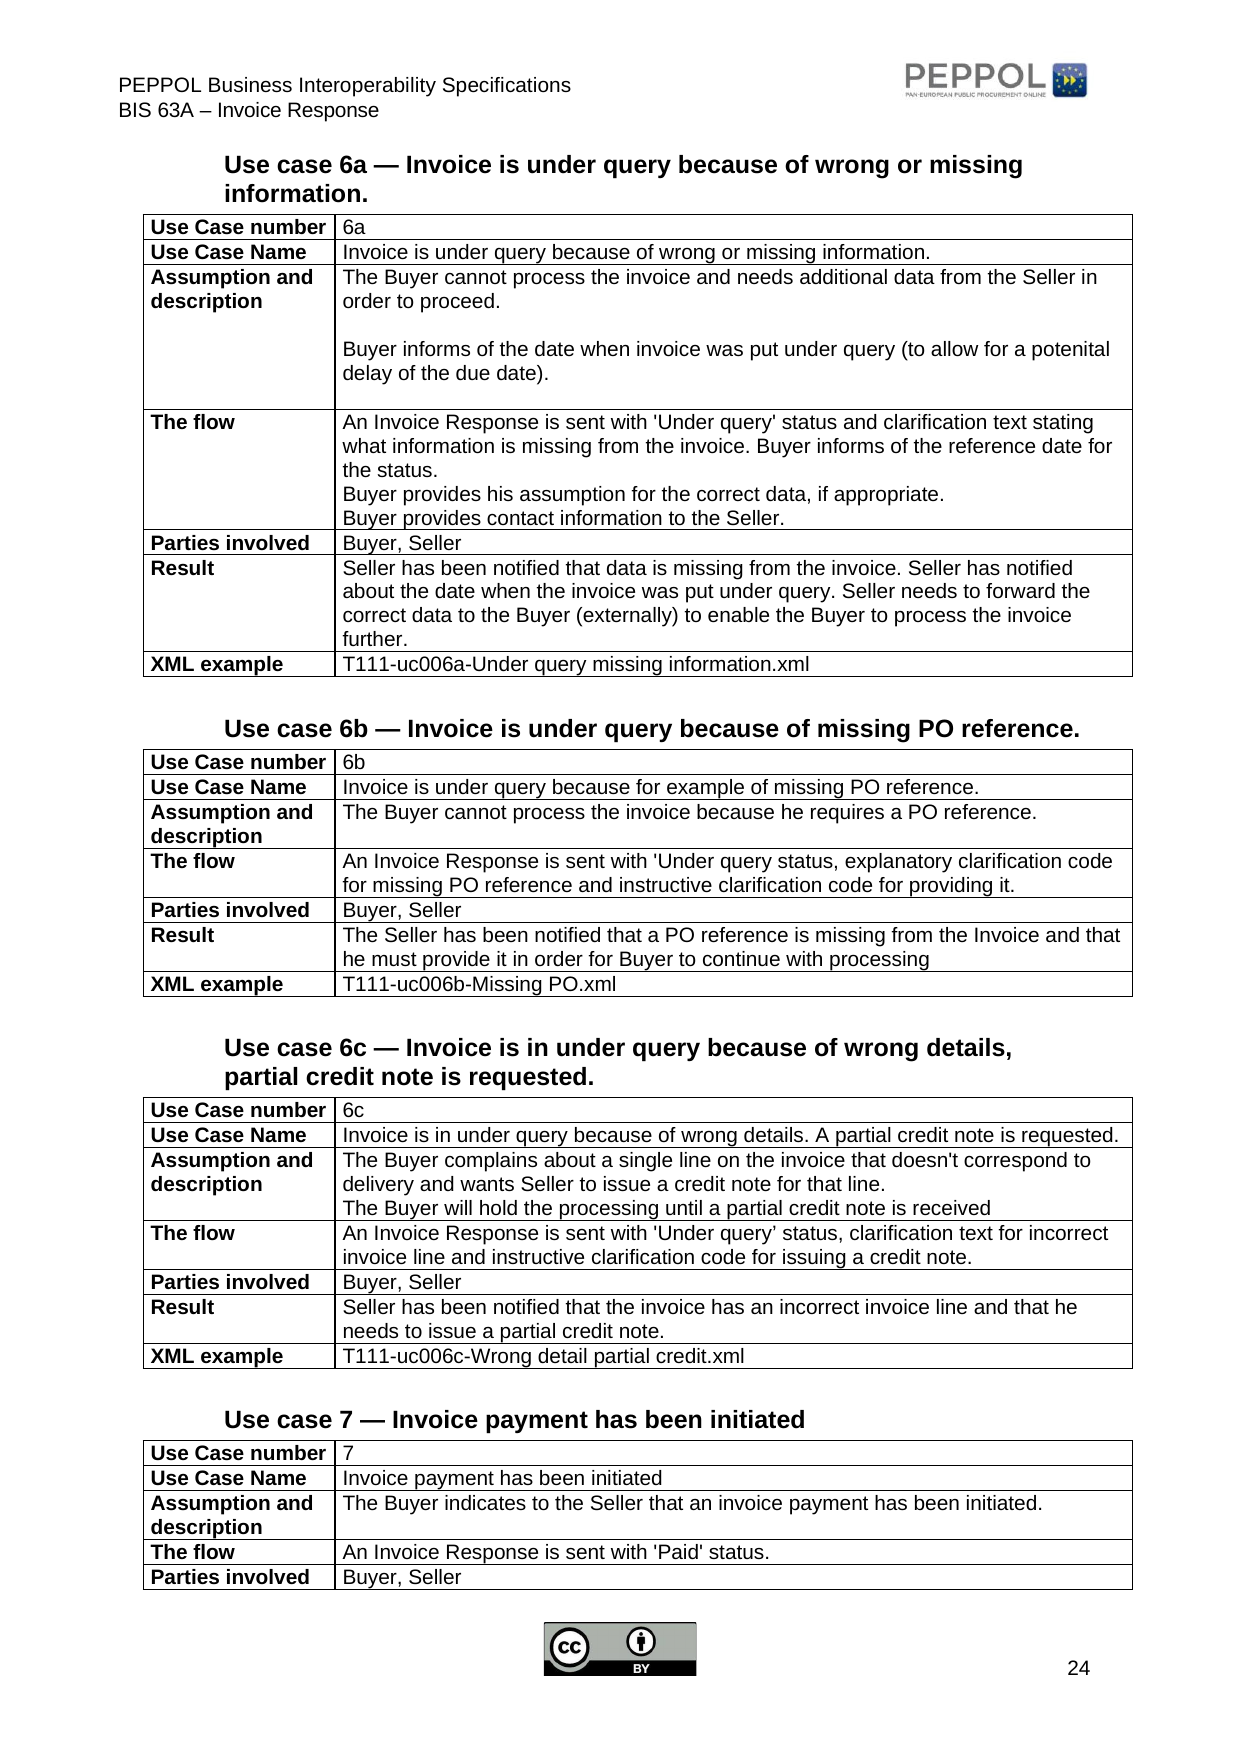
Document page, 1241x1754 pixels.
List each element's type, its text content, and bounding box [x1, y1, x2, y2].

table_cell The Buyer cannot process the invoice and needs additional data from the Seller in order to proceed. Buyer informs of the date when invoice was put under query (to allow for a potenital delay of the due date). [336, 265, 1132, 408]
table_cell An Invoice Response is sent with 'Under query status, explanatory clarification code for missing PO reference and instructive clarification code for providing it. [336, 849, 1132, 897]
table_cell Invoice is in under query because of wrong details. A partial credit note is requested. [336, 1123, 1132, 1147]
subtitle Use case 6a — Invoice is under query because of wrong or missing information. [224, 150, 1090, 207]
table_cell The Buyer indicates to the Seller that an invoice payment has been initiated. [336, 1491, 1132, 1539]
table_cell Invoice is under query because for example of missing PO reference. [336, 775, 1132, 799]
picture [543, 1622, 697, 1676]
table_cell XML example [144, 652, 334, 676]
table_cell Result [144, 1295, 334, 1343]
table_cell Buyer, Seller [336, 530, 1132, 554]
table_header 6b [336, 750, 1132, 774]
table_cell The Buyer complains about a single line on the invoice that doesn't correspond to delivery and wants Seller to issue a credit note for that line. The Buyer will hold the processing until a partial credit note is received [336, 1148, 1132, 1220]
subtitle Use case 6c — Invoice is in under query because of wrong details, partial credit note is requested. [224, 1033, 1090, 1091]
table_cell An Invoice Response is sent with 'Paid' status. [336, 1540, 1132, 1564]
picture [870, 39, 1125, 123]
table_cell XML example [144, 972, 334, 996]
table_cell The flow [144, 410, 334, 529]
table_header Use Case number [144, 215, 334, 239]
table_cell Assumption and description [144, 1148, 334, 1220]
table_cell The Buyer cannot process the invoice because he requires a PO reference. [336, 800, 1132, 848]
table_header Use Case number [144, 750, 334, 774]
subtitle Use case 7 — Invoice payment has been initiated [224, 1405, 1090, 1434]
table_cell Buyer, Seller [336, 1270, 1132, 1294]
table_cell Parties involved [144, 898, 334, 922]
table_header 7 [336, 1441, 1132, 1465]
table_cell Result [144, 555, 334, 651]
table_header 6c [336, 1098, 1132, 1122]
table_cell The flow [144, 1540, 334, 1564]
table_header Use Case number [144, 1441, 334, 1465]
table_cell Assumption and description [144, 800, 334, 848]
table_cell The Seller has been notified that a PO reference is missing from the Invoice and that he must provide it in order for Buyer to continue with processing [336, 923, 1132, 971]
table_cell T111-uc006b-Missing PO.xml [336, 972, 1132, 996]
table_cell Buyer, Seller [336, 898, 1132, 922]
table_cell An Invoice Response is sent with 'Under query' status and clarification text stating what information is missing from the invoice. Buyer informs of the reference date for the status. Buyer provides his assumption for the correct data, if appropriate. Buyer provides contact information to the Seller. [336, 410, 1132, 529]
table_cell Seller has been notified that data is missing from the invoice. Seller has notified about the date when the invoice was put under query. Seller needs to forward the correct data to the Buyer (externally) to enable the Buyer to process the invoice further. [336, 555, 1132, 651]
table_cell Use Case Name [144, 775, 334, 799]
subtitle Use case 6b — Invoice is under query because of missing PO reference. [224, 714, 1090, 742]
table_cell Assumption and description [144, 1491, 334, 1539]
table_header 6a [336, 215, 1132, 239]
table_cell Use Case Name [144, 1466, 334, 1490]
table_header Use Case number [144, 1098, 334, 1122]
table_cell Parties involved [144, 1565, 334, 1589]
table_cell The flow [144, 849, 334, 897]
table_cell Parties involved [144, 1270, 334, 1294]
table_cell Use Case Name [144, 240, 334, 264]
table_cell Buyer, Seller [336, 1565, 1132, 1589]
table_cell XML example [144, 1344, 334, 1368]
table_cell Parties involved [144, 530, 334, 554]
table_cell Assumption and description [144, 265, 334, 408]
table_cell Use Case Name [144, 1123, 334, 1147]
table_cell T111-uc006c-Wrong detail partial credit.xml [336, 1344, 1132, 1368]
table_cell Invoice payment has been initiated [336, 1466, 1132, 1490]
table_cell Seller has been notified that the invoice has an incorrect invoice line and that he needs to issue a partial credit note. [336, 1295, 1132, 1343]
table_cell T111-uc006a-Under query missing information.xml [336, 652, 1132, 676]
table_cell An Invoice Response is sent with 'Under query’ status, clarification text for incorrect invoice line and instructive clarification code for issuing a credit note. [336, 1221, 1132, 1269]
table_cell The flow [144, 1221, 334, 1269]
table_cell Result [144, 923, 334, 971]
table_cell Invoice is under query because of wrong or missing information. [336, 240, 1132, 264]
